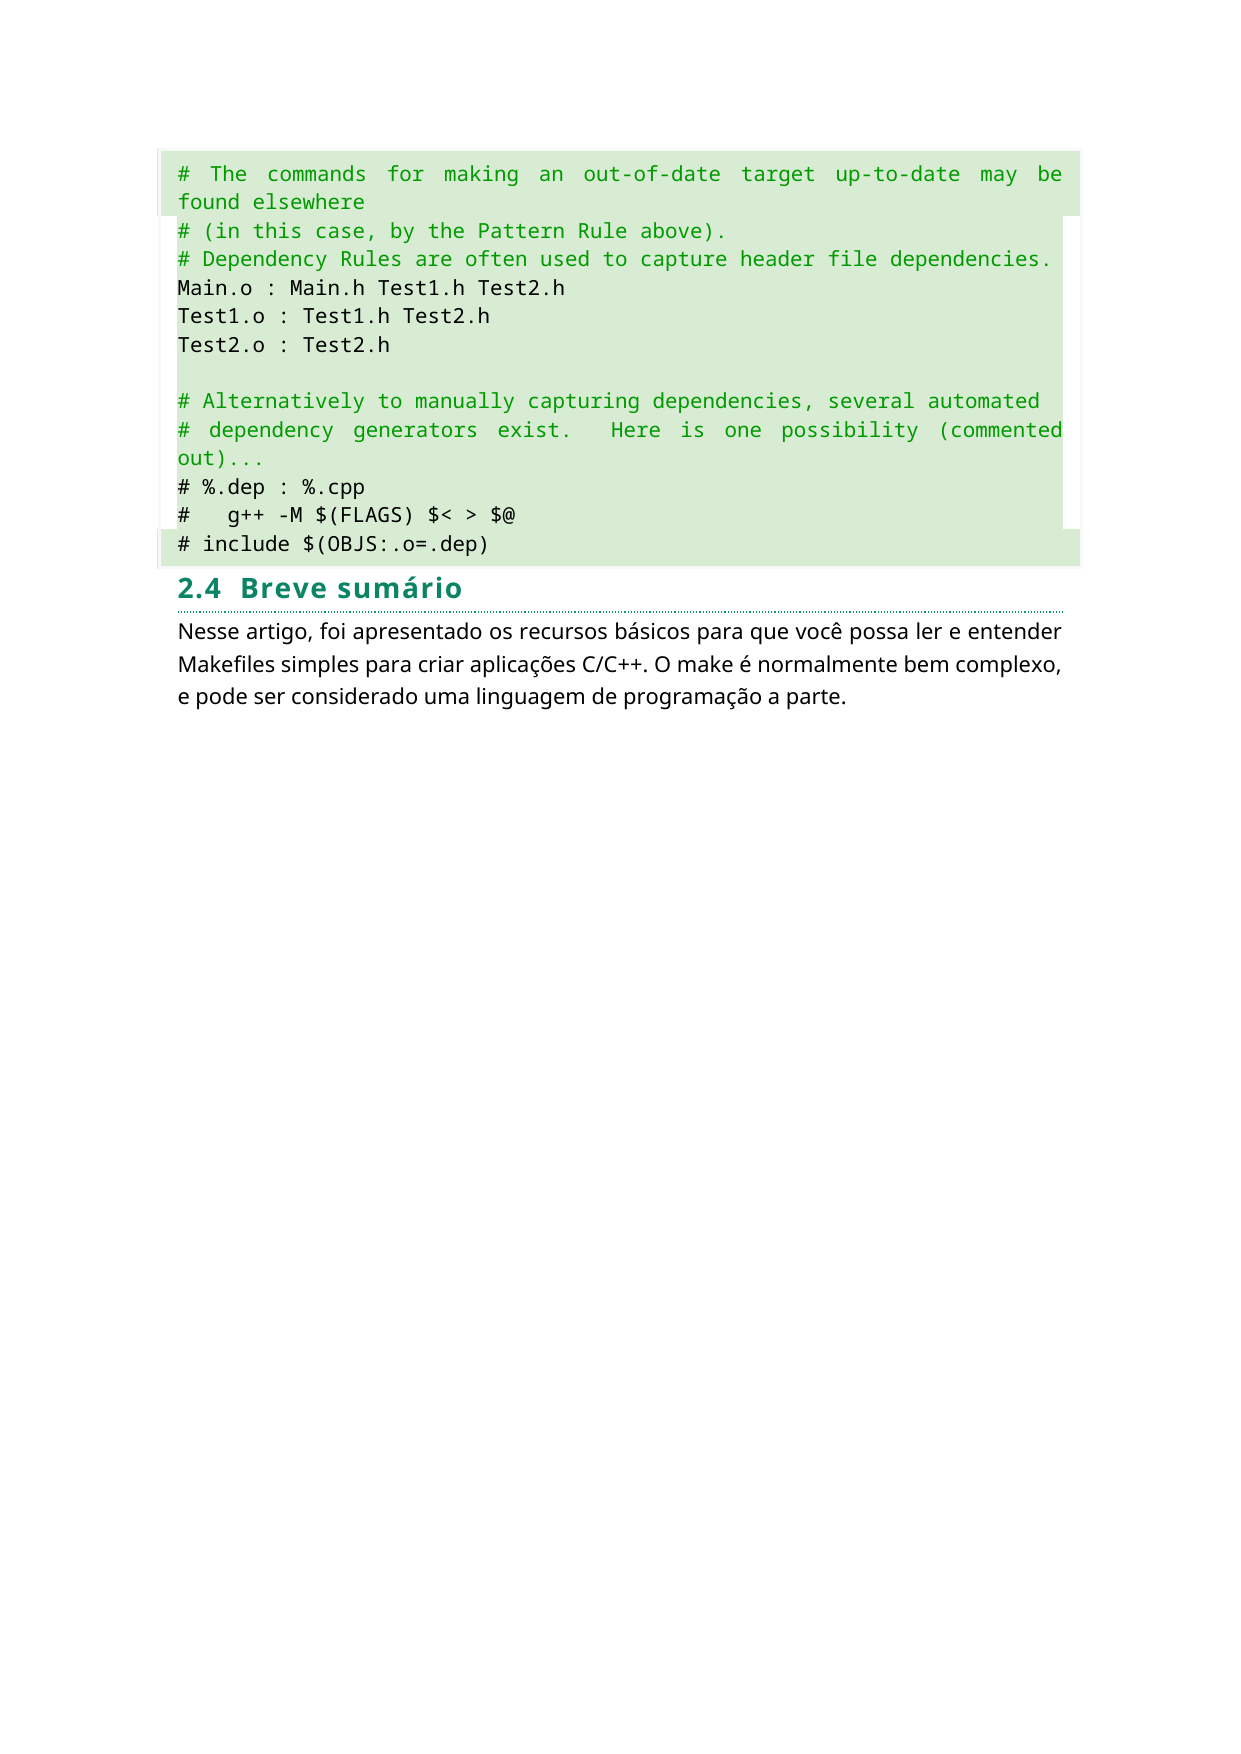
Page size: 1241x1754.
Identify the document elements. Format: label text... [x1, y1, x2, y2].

text Test2.o : Test2.h [177, 330, 1063, 358]
text # include $(OBJS:.o=.dep) [161, 517, 1080, 566]
text # The commands for making an out-of-date target up-to-date may be found elsewhere [161, 151, 1080, 216]
text # Alternatively to manually capturing dependencies, several automated [177, 387, 1063, 415]
text # dependency generators exist. Here is one possibility (commented out)... [177, 415, 1063, 472]
text Test1.o : Test1.h Test2.h [177, 301, 1063, 330]
text # (in this case, by the Pattern Rule above). [177, 216, 1063, 244]
text # Dependency Rules are often used to capture header file dependencies. [177, 244, 1063, 273]
text # %.dep : %.cpp [177, 472, 1063, 500]
text 2.4 Breve sumário [177, 569, 1063, 613]
text Main.o : Main.h Test1.h Test2.h [177, 273, 1063, 301]
text Nesse artigo, foi apresentado os recursos básicos para que você possa ler e entender Makefiles simples para criar aplicações C/C++. O make é normalmente bem complexo, e pode ser considerado uma linguagem de programação a parte. [177, 613, 1063, 711]
text # g++ -M $(FLAGS) $< > $@ [177, 500, 1063, 517]
